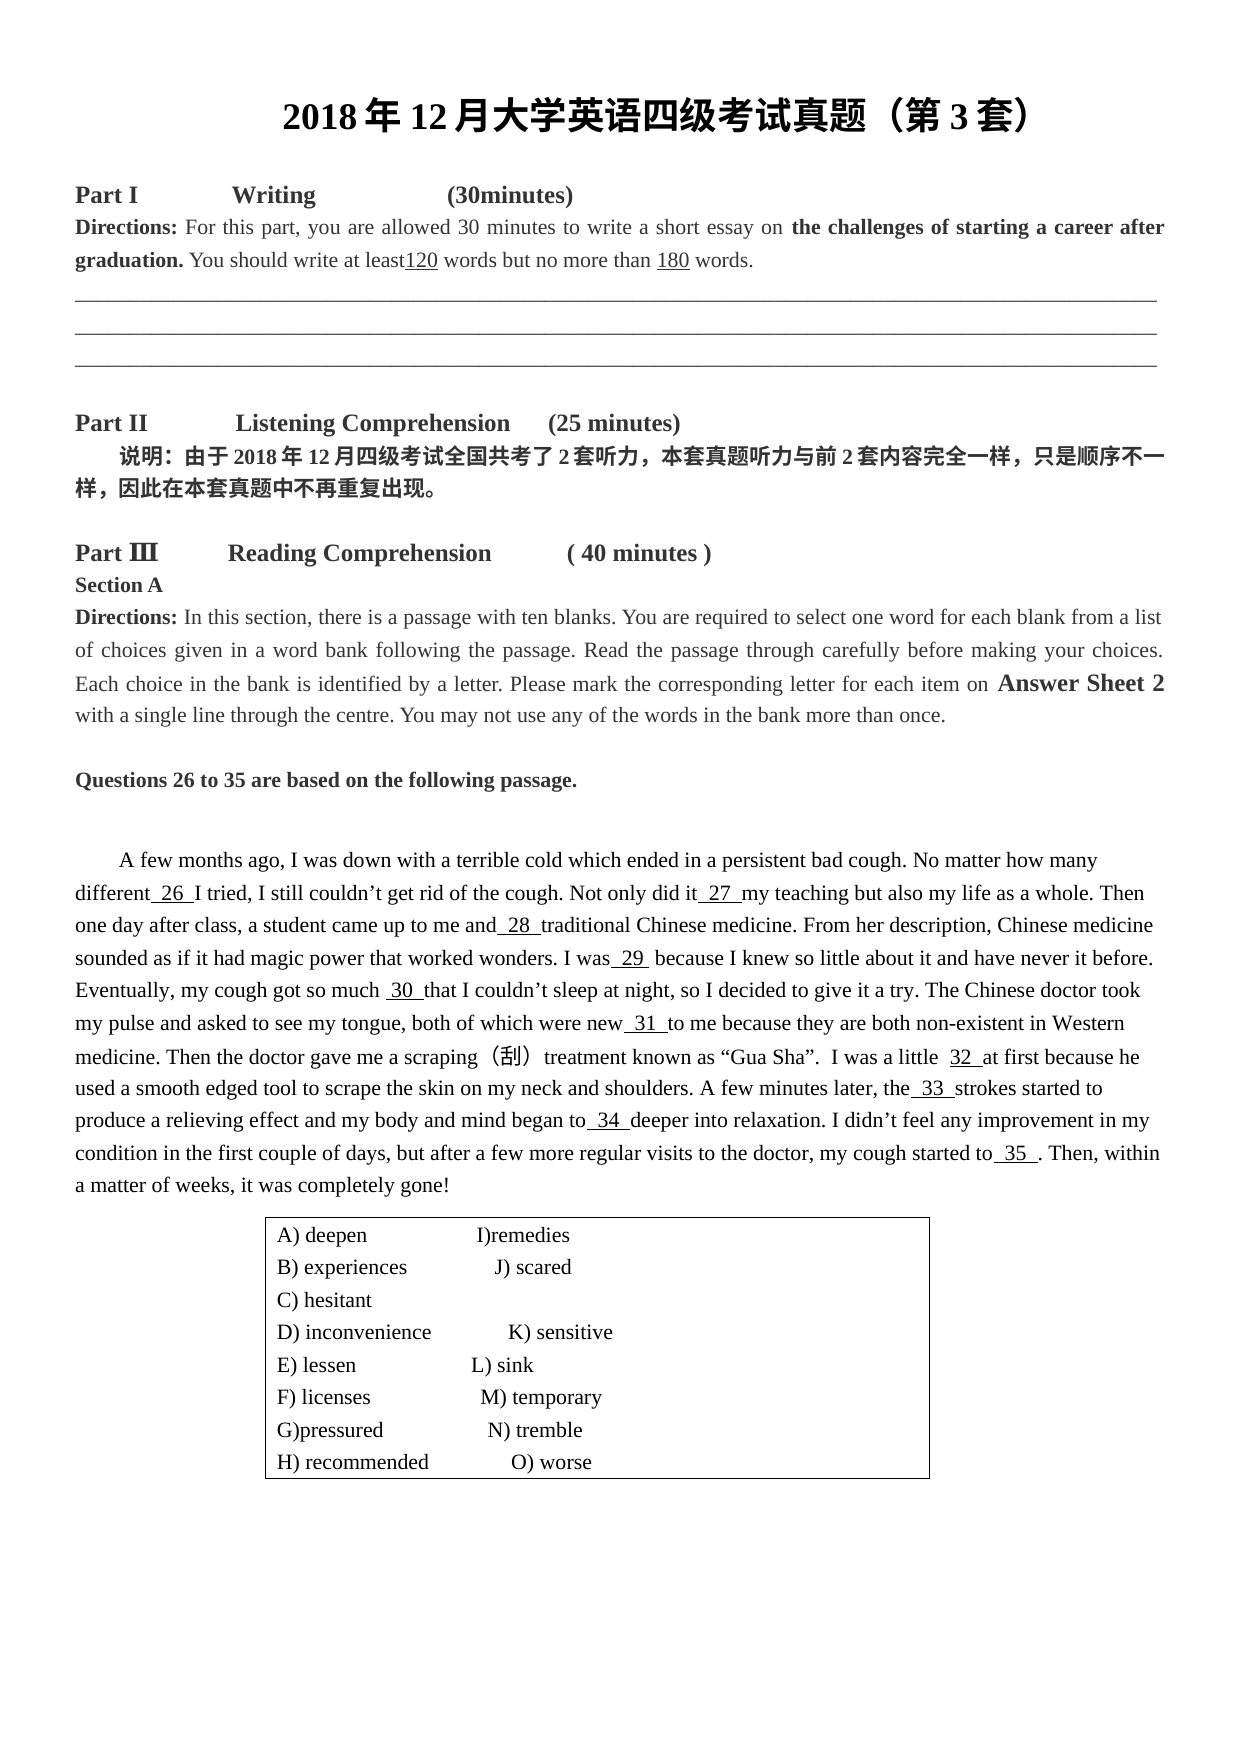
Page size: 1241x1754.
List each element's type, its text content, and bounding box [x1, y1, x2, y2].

table_header A) deepen I)remedies B) experiences J) scared C) hesitant D) inconvenience K) sensitive E) lessen L) sink F) licenses M) temporary G)pressured N) tremble H) recommended O) worse [266, 1218, 929, 1478]
text Part I Writing (30minutes) [75, 178, 1165, 211]
text Part II Listening Comprehension (25 minutes) [75, 406, 1165, 438]
text Section A [75, 568, 1165, 601]
text 2018年12月大学英语四级考试真题（第3套） [75, 81, 1165, 146]
text Directions: For this part, you are allowed 30 minutes to write a short essay on the challenges of starting a career after graduation. You should write at least120 words but no more than 180 words. [75, 211, 1165, 276]
text Directions: In this section, there is a passage with ten blanks. You are required to select one word for each blank from a list of choices given in a word bank following the passage. Read the passage through carefully before making your choices. Each choice in the bank is identified by a letter. Please mark the corresponding letter for each item on Answer Sheet 2 with a single line through the centre. You may not use any of the words in the bank more than once. [75, 601, 1165, 731]
text A few months ago, I was down with a terrible cold which ended in a persistent bad cough. No matter how many different 26 I tried, I still couldn’t get rid of the cough. Not only did it 27 my teaching but also my life as a whole. Then one day after class, a student came up to me and 28 traditional Chinese medicine. From her description, Chinese medicine sounded as if it had magic power that worked wonders. I was 29 because I knew so little about it and have never it before. Eventually, my cough got so much 30 that I couldn’t sleep at night, so I decided to give it a try. The Chinese doctor took my pulse and asked to see my tongue, both of which were new 31 to me because they are both non-existent in Western medicine. Then the doctor gave me a scraping（刮）treatment known as “Gua Sha”. I was a little 32 at first because he used a smooth edged tool to scrape the skin on my neck and shoulders. A few minutes later, the 33 strokes started to produce a relieving effect and my body and mind began to 34 deeper into relaxation. I didn’t feel any improvement in my condition in the first couple of days, but after a few more regular visits to the doctor, my cough started to 35 . Then, within a matter of weeks, it was completely gone! [75, 844, 1165, 1201]
text 说明：由于2018年12月四级考试全国共考了2套听力，本套真题听力与前2套内容完全一样，只是顺序不一样，因此在本套真题中不再重复出现。 [75, 438, 1165, 503]
text Questions 26 to 35 are based on the following passage. [75, 763, 1165, 796]
text _________________________________________________________________________________________________________________________________________________________________________________________________________________________________________________________________________________________________________ [75, 276, 1165, 373]
text Part Ⅲ Reading Comprehension ( 40 minutes ) [75, 536, 1165, 568]
